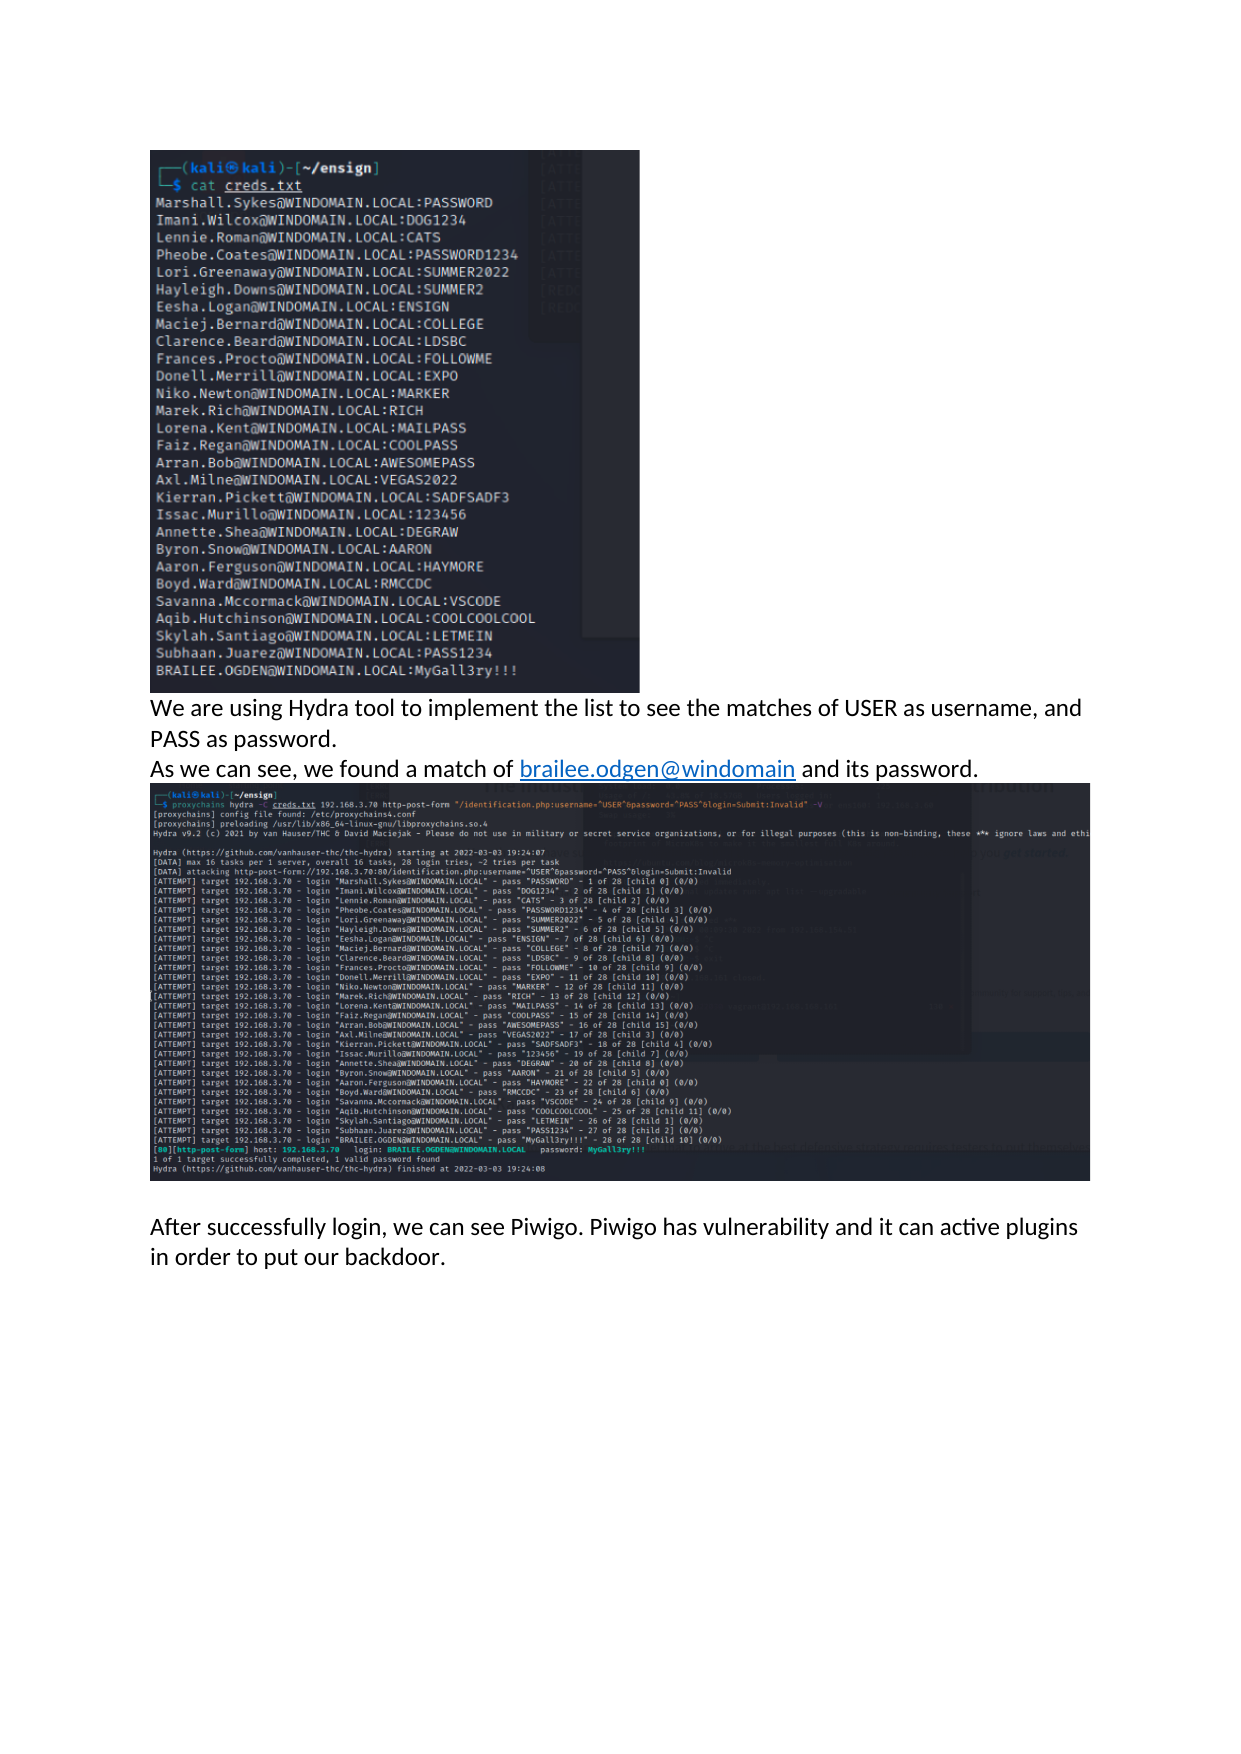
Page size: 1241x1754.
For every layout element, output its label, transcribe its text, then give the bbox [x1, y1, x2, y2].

picture [150, 783, 1091, 1181]
text As we can see, we found a match of brailee.odgen@windomain and its password. [150, 753, 1090, 783]
text After successfully login, we can see Piwigo. Piwigo has vulnerability and it can active plugins in order to put our backdoor. [150, 1211, 1090, 1272]
picture [150, 150, 640, 693]
text We are using Hydra tool to implement the list to see the matches of USER as username, and PASS as password. [150, 692, 1090, 753]
